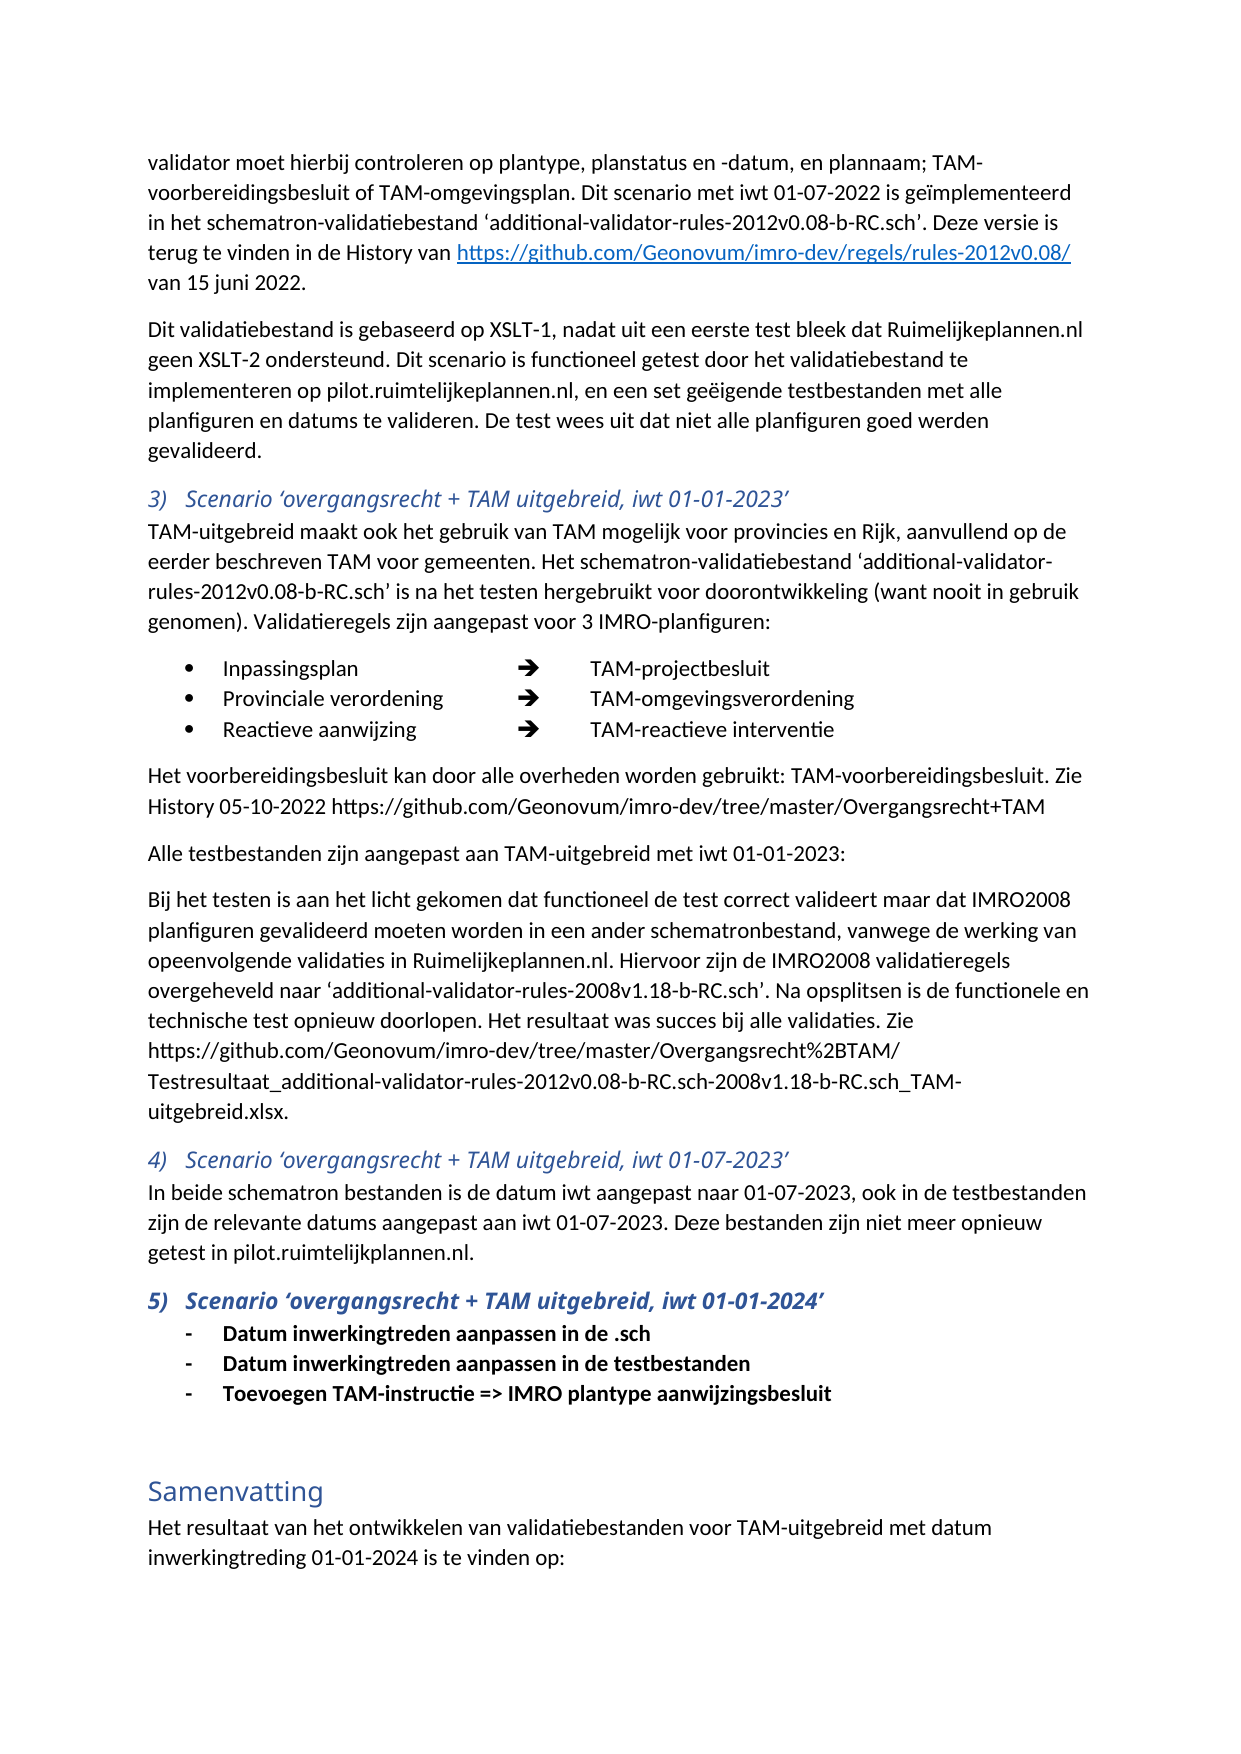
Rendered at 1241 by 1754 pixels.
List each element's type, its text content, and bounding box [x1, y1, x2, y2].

list Inpassingsplan TAM-projectbesluit [185, 654, 1093, 682]
list Reactieve aanwijzing TAM-reactieve interventie [185, 715, 1093, 743]
text In beide schematron bestanden is de datum iwt aangepast naar 01-07-2023, ook in de testbestanden zijn de relevante datums aangepast aan iwt 01-07-2023. Deze bestanden zijn niet meer opnieuw getest in pilot.ruimtelijkplannen.nl. [148, 1178, 1093, 1266]
text Bij het testen is aan het licht gekomen dat functioneel de test correct valideert maar dat IMRO2008 planfiguren gevalideerd moeten worden in een ander schematronbestand, vanwege de werking van opeenvolgende validaties in Ruimelijkeplannen.nl. Hiervoor zijn de IMRO2008 validatieregels overgeheveld naar ‘additional-validator-rules-2008v1.18-b-RC.sch’. Na opsplitsen is de functionele en technische test opnieuw doorlopen. Het resultaat was succes bij alle validaties. Zie https://github.com/Geonovum/imro-dev/tree/master/Overgangsrecht%2BTAM/ Testresultaat_additional-validator-rules-2012v0.08-b-RC.sch-2008v1.18-b-RC.sch_TAM-uitgebreid.xlsx. [148, 886, 1093, 1125]
list Datum inwerkingtreden aanpassen in de testbestanden [185, 1349, 1093, 1377]
list Toevoegen TAM-instructie => IMRO plantype aanwijzingsbesluit [185, 1379, 1093, 1407]
subtitle Scenario ‘overgangsrecht + TAM uitgebreid, iwt 01-01-2024’ [148, 1285, 1093, 1316]
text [148, 148, 1093, 296]
subtitle Scenario ‘overgangsrecht + TAM uitgebreid, iwt 01-01-2023’ [148, 483, 1093, 514]
subtitle Samenvatting [148, 1473, 1093, 1510]
text Het resultaat van het ontwikkelen van validatiebestanden voor TAM-uitgebreid met datum inwerkingtreding 01-01-2024 is te vinden op: [148, 1513, 1093, 1571]
list Provinciale verordening TAM-omgevingsverordening [185, 684, 1093, 712]
text Het voorbereidingsbesluit kan door alle overheden worden gebruikt: TAM-voorbereidingsbesluit. Zie History 05-10-2022 https://github.com/Geonovum/imro-dev/tree/master/Overgangsrecht+TAM [148, 762, 1093, 820]
text TAM-uitgebreid maakt ook het gebruik van TAM mogelijk voor provincies en Rijk, aanvullend op de eerder beschreven TAM voor gemeenten. Het schematron-validatiebestand ‘additional-validator-rules-2012v0.08-b-RC.sch’ is na het testen hergebruikt voor doorontwikkeling (want nooit in gebruik genomen). Validatieregels zijn aangepast voor 3 IMRO-planfiguren: [148, 517, 1093, 635]
subtitle Scenario ‘overgangsrecht + TAM uitgebreid, iwt 01-07-2023’ [148, 1144, 1093, 1175]
list Datum inwerkingtreden aanpassen in de .sch [185, 1319, 1093, 1347]
text Alle testbestanden zijn aangepast aan TAM-uitgebreid met iwt 01-01-2023: [148, 839, 1093, 867]
text Dit validatiebestand is gebaseerd op XSLT-1, nadat uit een eerste test bleek dat Ruimelijkeplannen.nl geen XSLT-2 ondersteund. Dit scenario is functioneel getest door het validatiebestand te implementeren op pilot.ruimtelijkeplannen.nl, en een set geëigende testbestanden met alle planfiguren en datums te valideren. De test wees uit dat niet alle planfiguren goed werden gevalideerd. [148, 315, 1093, 464]
